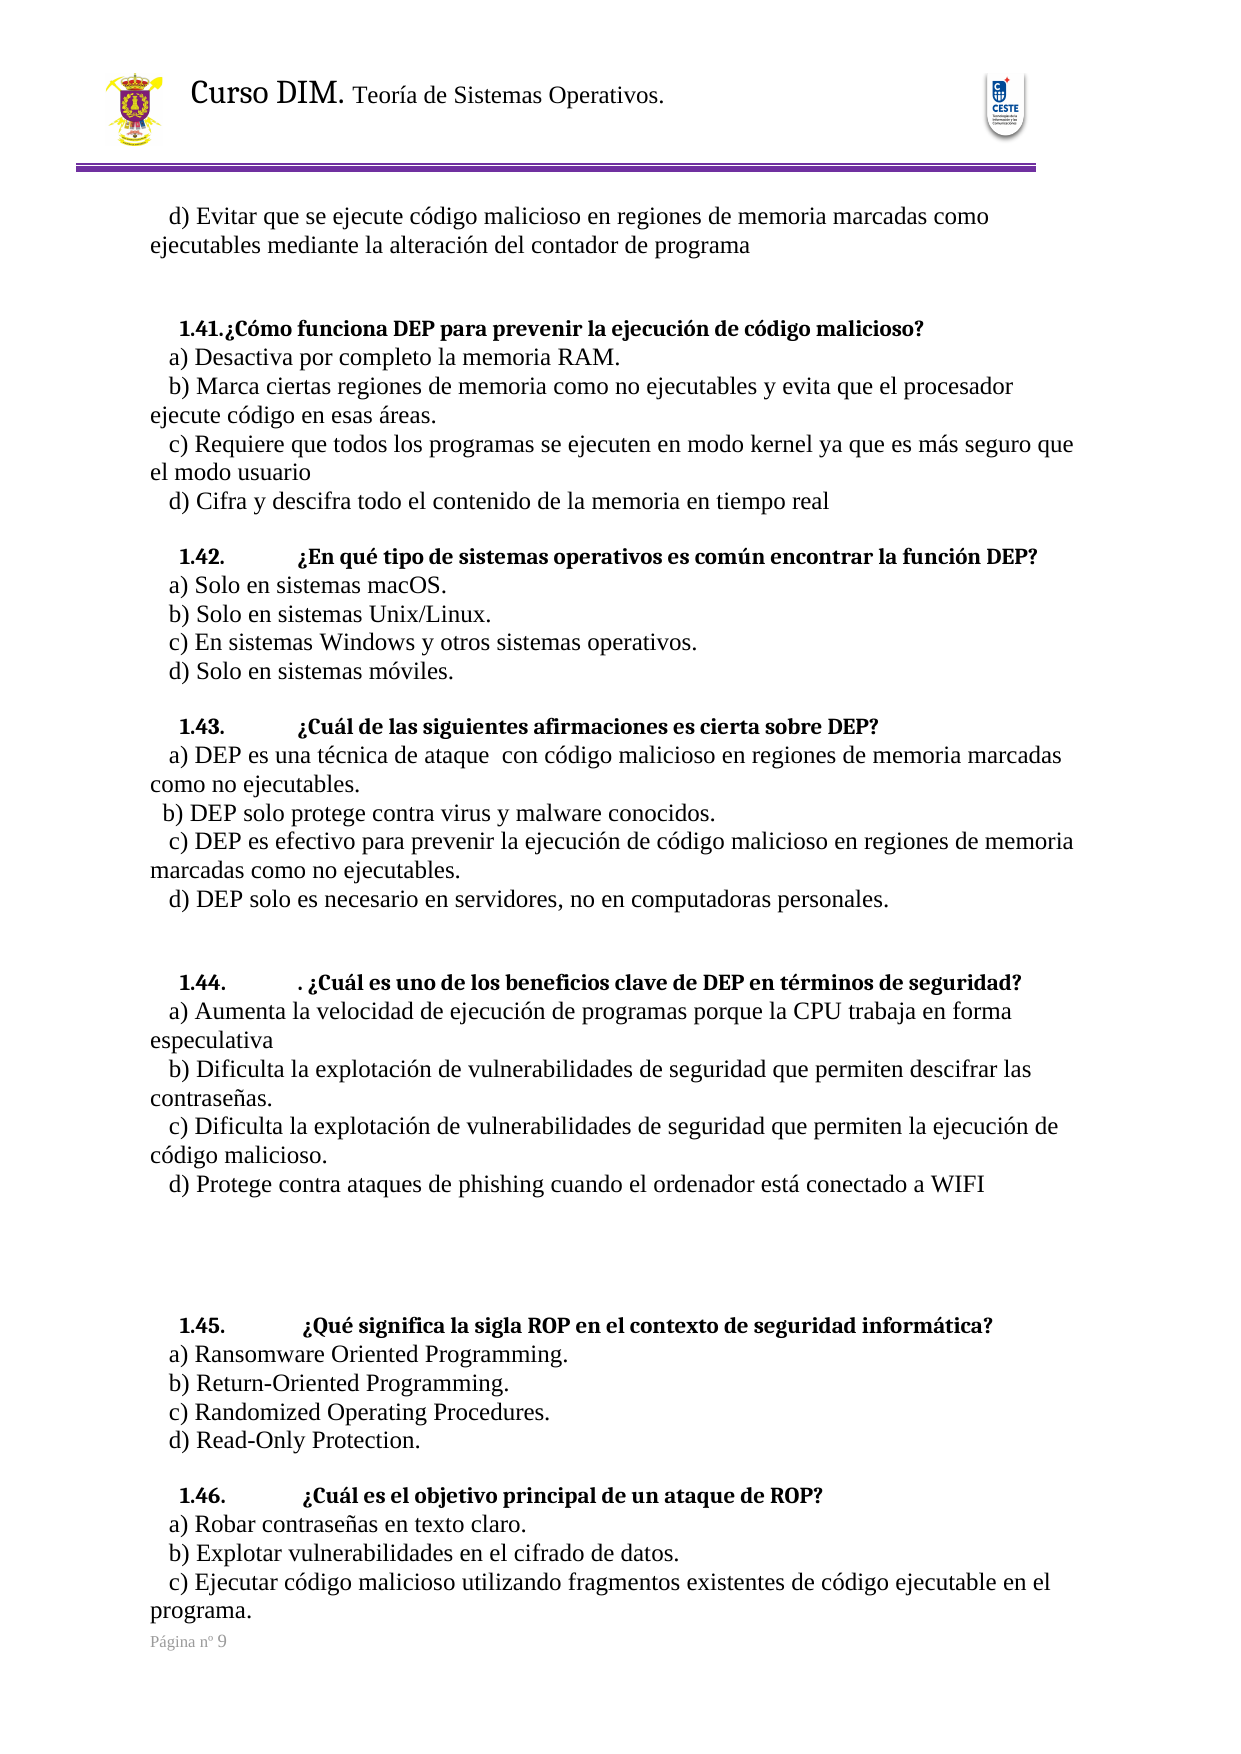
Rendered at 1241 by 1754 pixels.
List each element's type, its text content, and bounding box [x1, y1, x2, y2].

text a) Aumenta la velocidad de ejecución de programas porque la CPU trabaja en forma especulativa [150, 996, 1090, 1054]
text c) Ejecutar código malicioso utilizando fragmentos existentes de código ejecutable en el programa. [150, 1567, 1090, 1624]
subtitle ¿Qué significa la sigla ROP en el contexto de seguridad informática? [179, 1313, 1090, 1339]
text c) Dificulta la explotación de vulnerabilidades de seguridad que permiten la ejecución de código malicioso. [150, 1111, 1090, 1169]
text b) Marca ciertas regiones de memoria como no ejecutables y evita que el procesador ejecute código en esas áreas. [150, 371, 1090, 429]
text d) Cifra y descifra todo el contenido de la memoria en tiempo real [150, 486, 1090, 515]
text a) DEP es una técnica de ataque con código malicioso en regiones de memoria marcadas como no ejecutables. [150, 740, 1090, 798]
text d) DEP solo es necesario en servidores, no en computadoras personales. [150, 884, 1090, 913]
picture [105, 73, 163, 146]
text a) Ransomware Oriented Programming. [150, 1339, 1090, 1368]
subtitle ¿Cómo funciona DEP para prevenir la ejecución de código malicioso? [179, 316, 1090, 342]
subtitle ¿En qué tipo de sistemas operativos es común encontrar la función DEP? [179, 544, 1090, 570]
subtitle ¿Cuál de las siguientes afirmaciones es cierta sobre DEP? [179, 714, 1090, 740]
text a) Desactiva por completo la memoria RAM. [150, 342, 1090, 371]
text b) Solo en sistemas Unix/Linux. [150, 599, 1090, 627]
text b) DEP solo protege contra virus y malware conocidos. [150, 798, 1090, 826]
text d) Evitar que se ejecute código malicioso en regiones de memoria marcadas como ejecutables mediante la alteración del contador de programa [150, 201, 1090, 258]
picture [980, 73, 1031, 146]
text c) DEP es efectivo para prevenir la ejecución de código malicioso en regiones de memoria marcadas como no ejecutables. [150, 826, 1090, 884]
text d) Solo en sistemas móviles. [150, 656, 1090, 685]
text b) Dificulta la explotación de vulnerabilidades de seguridad que permiten descifrar las contraseñas. [150, 1054, 1090, 1111]
subtitle . ¿Cuál es uno de los beneficios clave de DEP en términos de seguridad? [179, 970, 1090, 996]
subtitle ¿Cuál es el objetivo principal de un ataque de ROP? [179, 1483, 1090, 1509]
text c) Requiere que todos los programas se ejecuten en modo kernel ya que es más seguro que el modo usuario [150, 429, 1090, 486]
text a) Solo en sistemas macOS. [150, 570, 1090, 599]
text b) Return-Oriented Programming. [150, 1368, 1090, 1397]
text a) Robar contraseñas en texto claro. [150, 1509, 1090, 1538]
text c) En sistemas Windows y otros sistemas operativos. [150, 627, 1090, 656]
text b) Explotar vulnerabilidades en el cifrado de datos. [150, 1538, 1090, 1567]
text d) Protege contra ataques de phishing cuando el ordenador está conectado a WIFI [150, 1169, 1090, 1198]
text d) Read-Only Protection. [150, 1425, 1090, 1454]
text c) Randomized Operating Procedures. [150, 1397, 1090, 1425]
